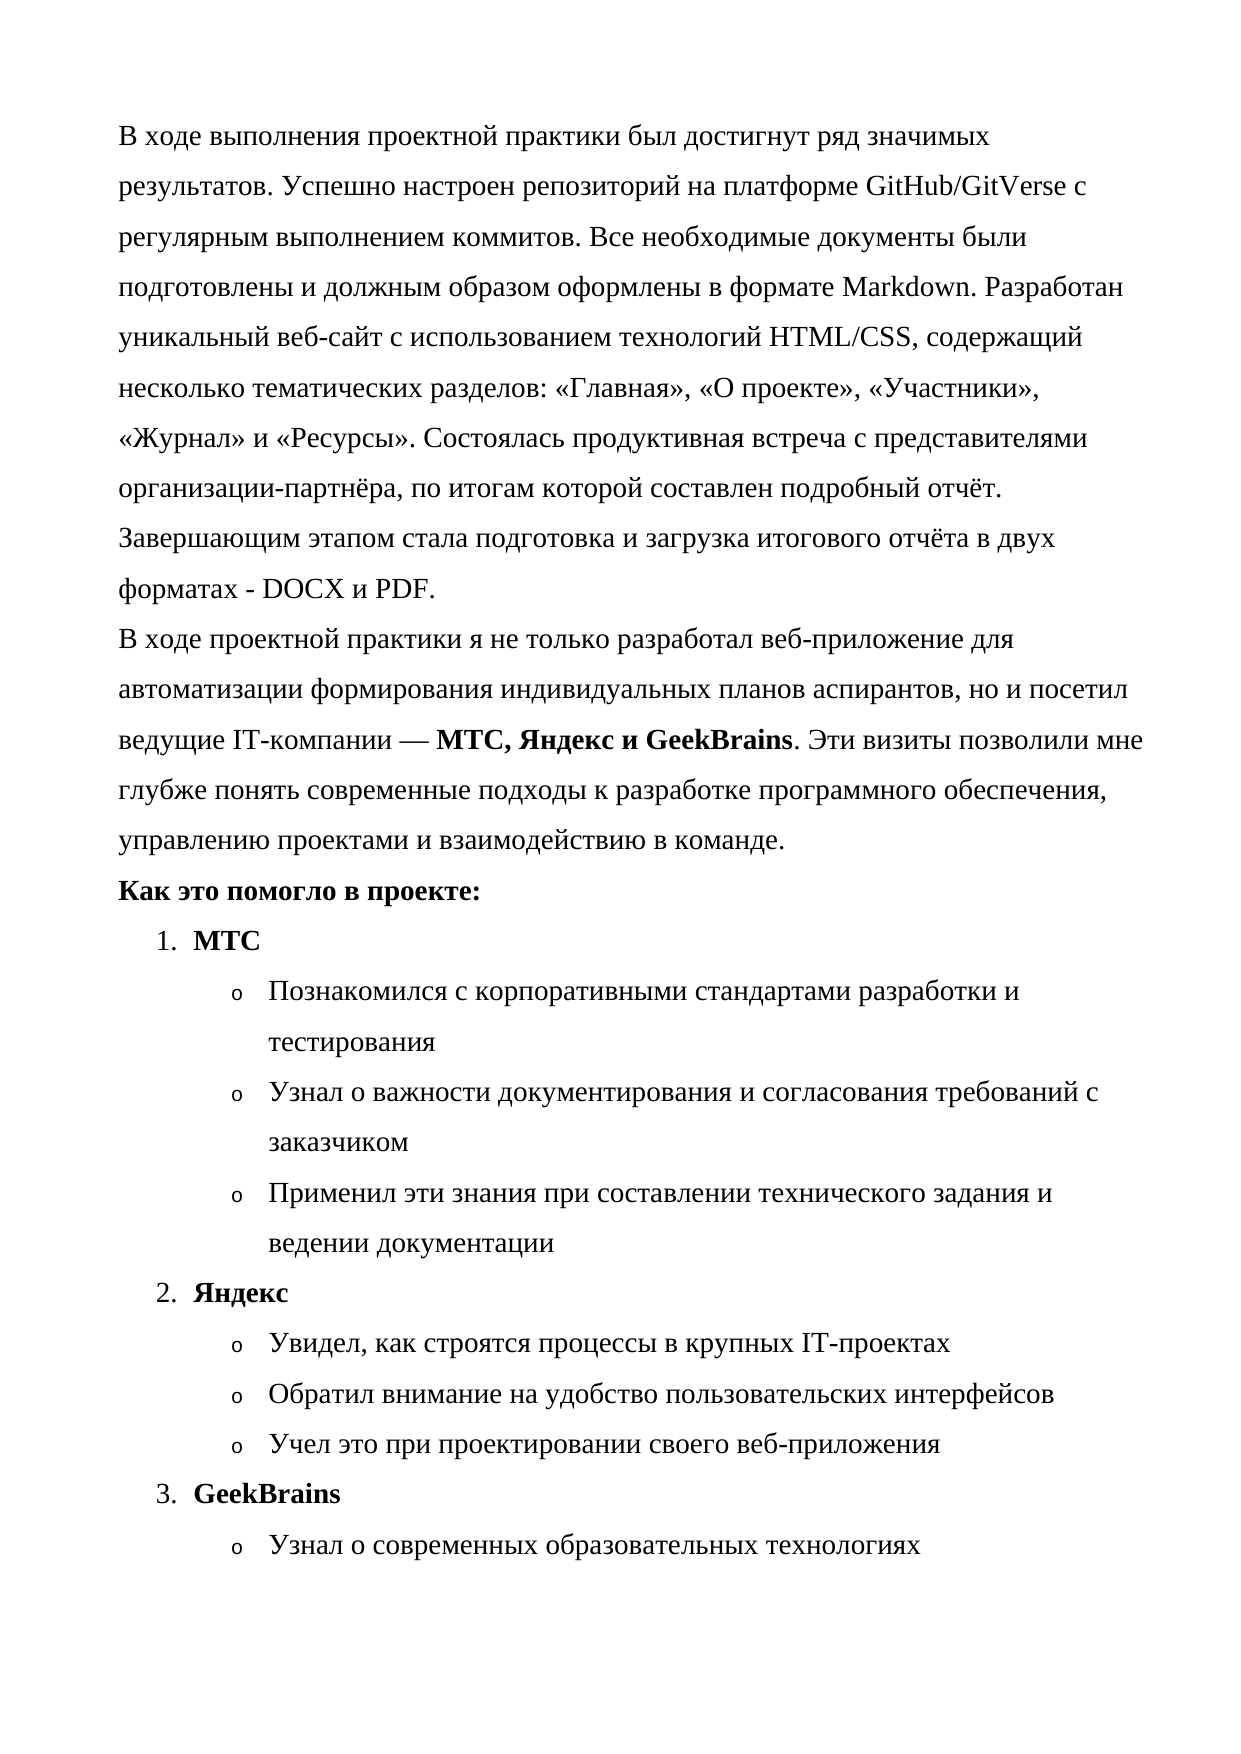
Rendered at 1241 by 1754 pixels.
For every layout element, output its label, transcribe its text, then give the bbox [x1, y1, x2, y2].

list Учел это при проектировании своего веб-приложения [231, 1426, 1152, 1460]
text Как это помогло в проекте: [118, 873, 1152, 906]
text В ходе выполнения проектной практики был достигнут ряд значимых результатов. Успешно настроен репозиторий на платформе GitHub/GitVerse с регулярным выполнением коммитов. Все необходимые документы были подготовлены и должным образом оформлены в формате Markdown. Разработан уникальный веб-сайт с использованием технологий HTML/CSS, содержащий несколько тематических разделов: «Главная», «О проекте», «Участники», «Журнал» и «Ресурсы». Состоялась продуктивная встреча с представителями организации-партнёра, по итогам которой составлен подробный отчёт. Завершающим этапом стала подготовка и загрузка итогового отчёта в двух форматах - DOCX и PDF. В ходе проектной практики я не только разработал веб-приложение для автоматизации формирования индивидуальных планов аспирантов, но и посетил ведущие IT-компании — МТС, Яндекс и GeekBrains. Эти визиты позволили мне глубже понять современные подходы к разработке программного обеспечения, управлению проектами и взаимодействию в команде. [118, 118, 1152, 856]
list GeekBrains [156, 1477, 1152, 1510]
list Применил эти знания при составлении технического задания и ведении документации [231, 1175, 1152, 1258]
list Увидел, как строятся процессы в крупных IT-проектах [231, 1326, 1152, 1359]
list Познакомился с корпоративными стандартами разработки и тестирования [231, 973, 1152, 1057]
list МТС [156, 923, 1152, 957]
list Узнал о важности документирования и согласования требований с заказчиком [231, 1074, 1152, 1158]
list Яндекс [156, 1275, 1152, 1309]
list Обратил внимание на удобство пользовательских интерфейсов [231, 1376, 1152, 1409]
list Узнал о современных образовательных технологиях [231, 1527, 1152, 1560]
